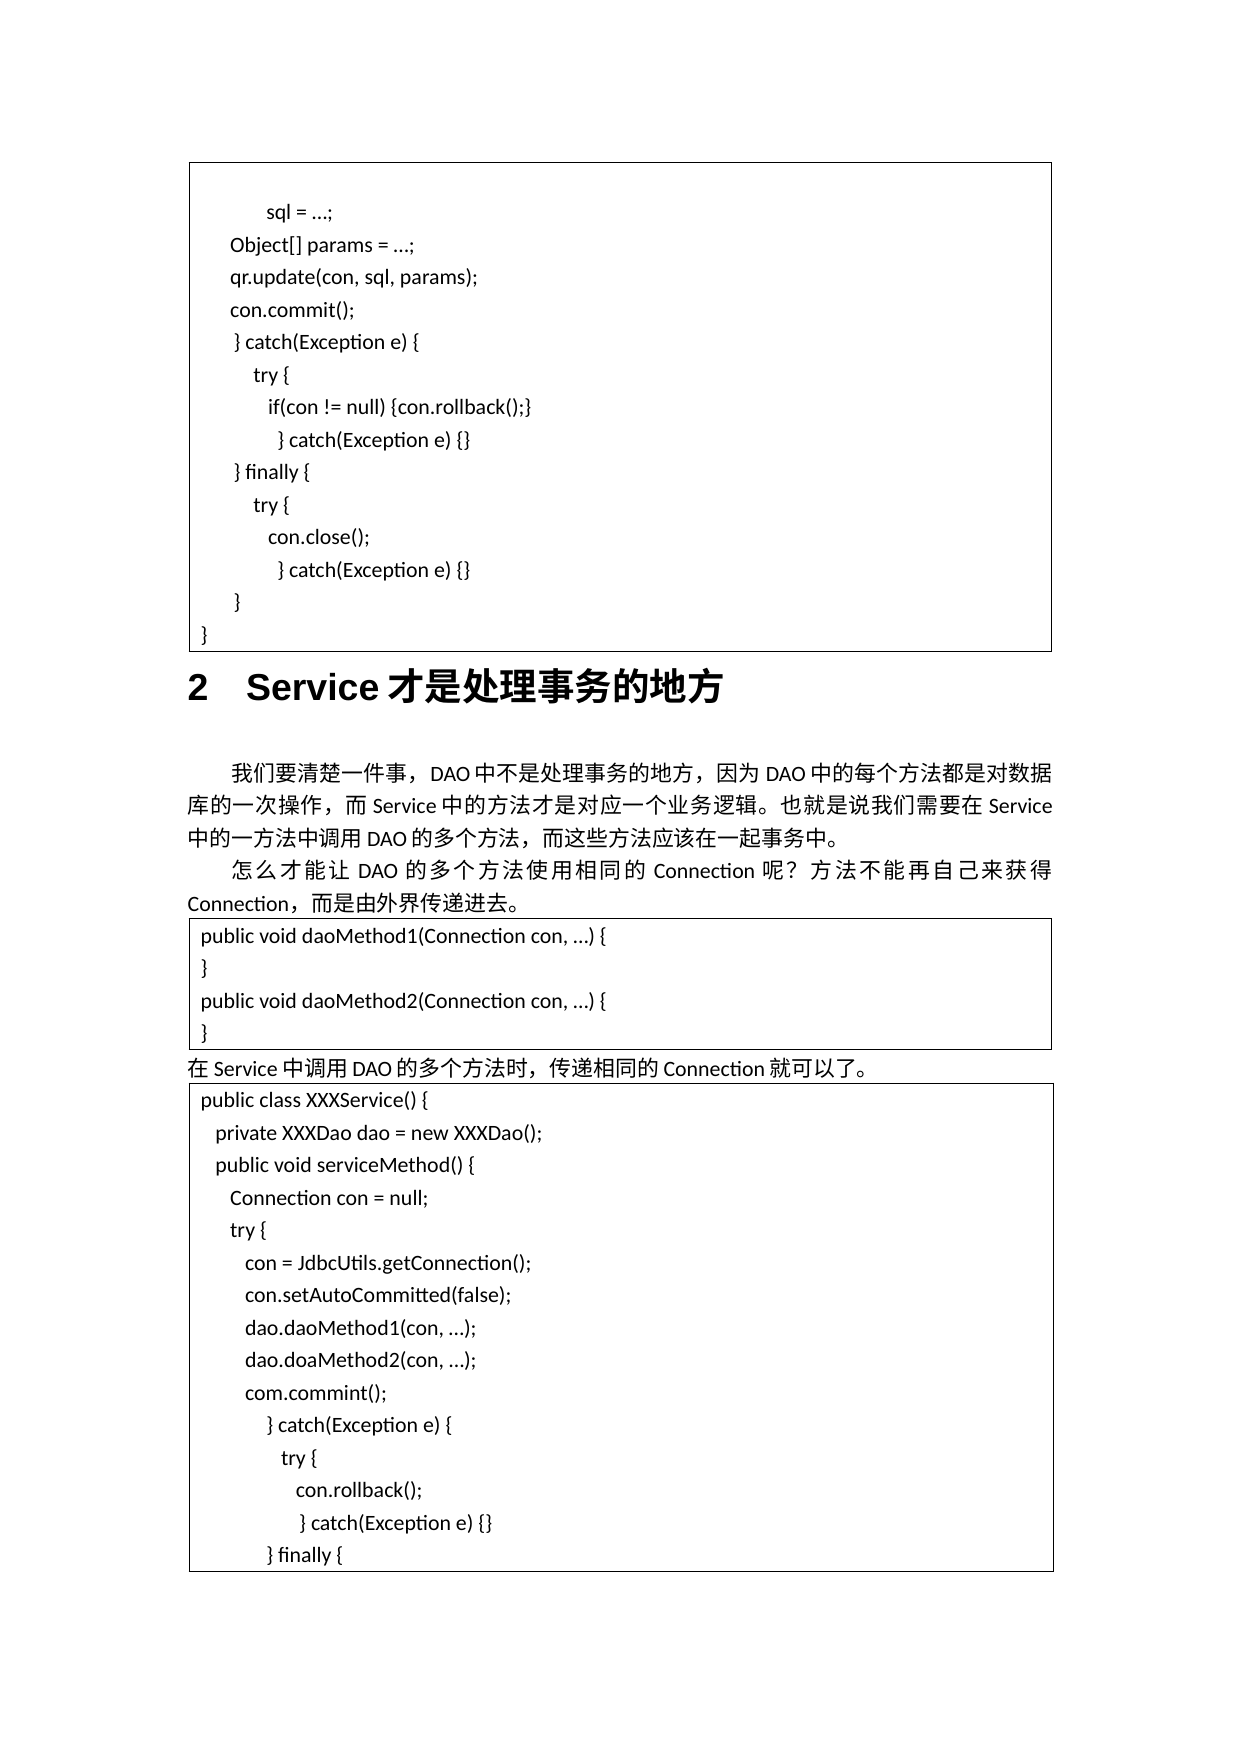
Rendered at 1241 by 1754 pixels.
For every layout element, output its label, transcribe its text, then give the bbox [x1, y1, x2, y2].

text 我们要清楚一件事，DAO中不是处理事务的地方，因为DAO中的每个方法都是对数据库的一次操作，而Service中的方法才是对应一个业务逻辑。也就是说我们需要在Service中的一方法中调用DAO的多个方法，而这些方法应该在一起事务中。 [187, 756, 1053, 853]
text 怎么才能让DAO的多个方法使用相同的Connection呢？方法不能再自己来获得Connection，而是由外界传递进去。 [187, 853, 1053, 918]
table_header public void daoMethod1(Connection con, …) { } public void daoMethod2(Connection con, …) { } [190, 919, 1051, 1049]
text 在Service中调用DAO的多个方法时，传递相同的Connection就可以了。 [187, 1050, 1053, 1083]
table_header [190, 163, 1051, 651]
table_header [190, 1084, 1053, 1571]
subtitle 2 Service才是处理事务的地方 [187, 652, 1053, 717]
